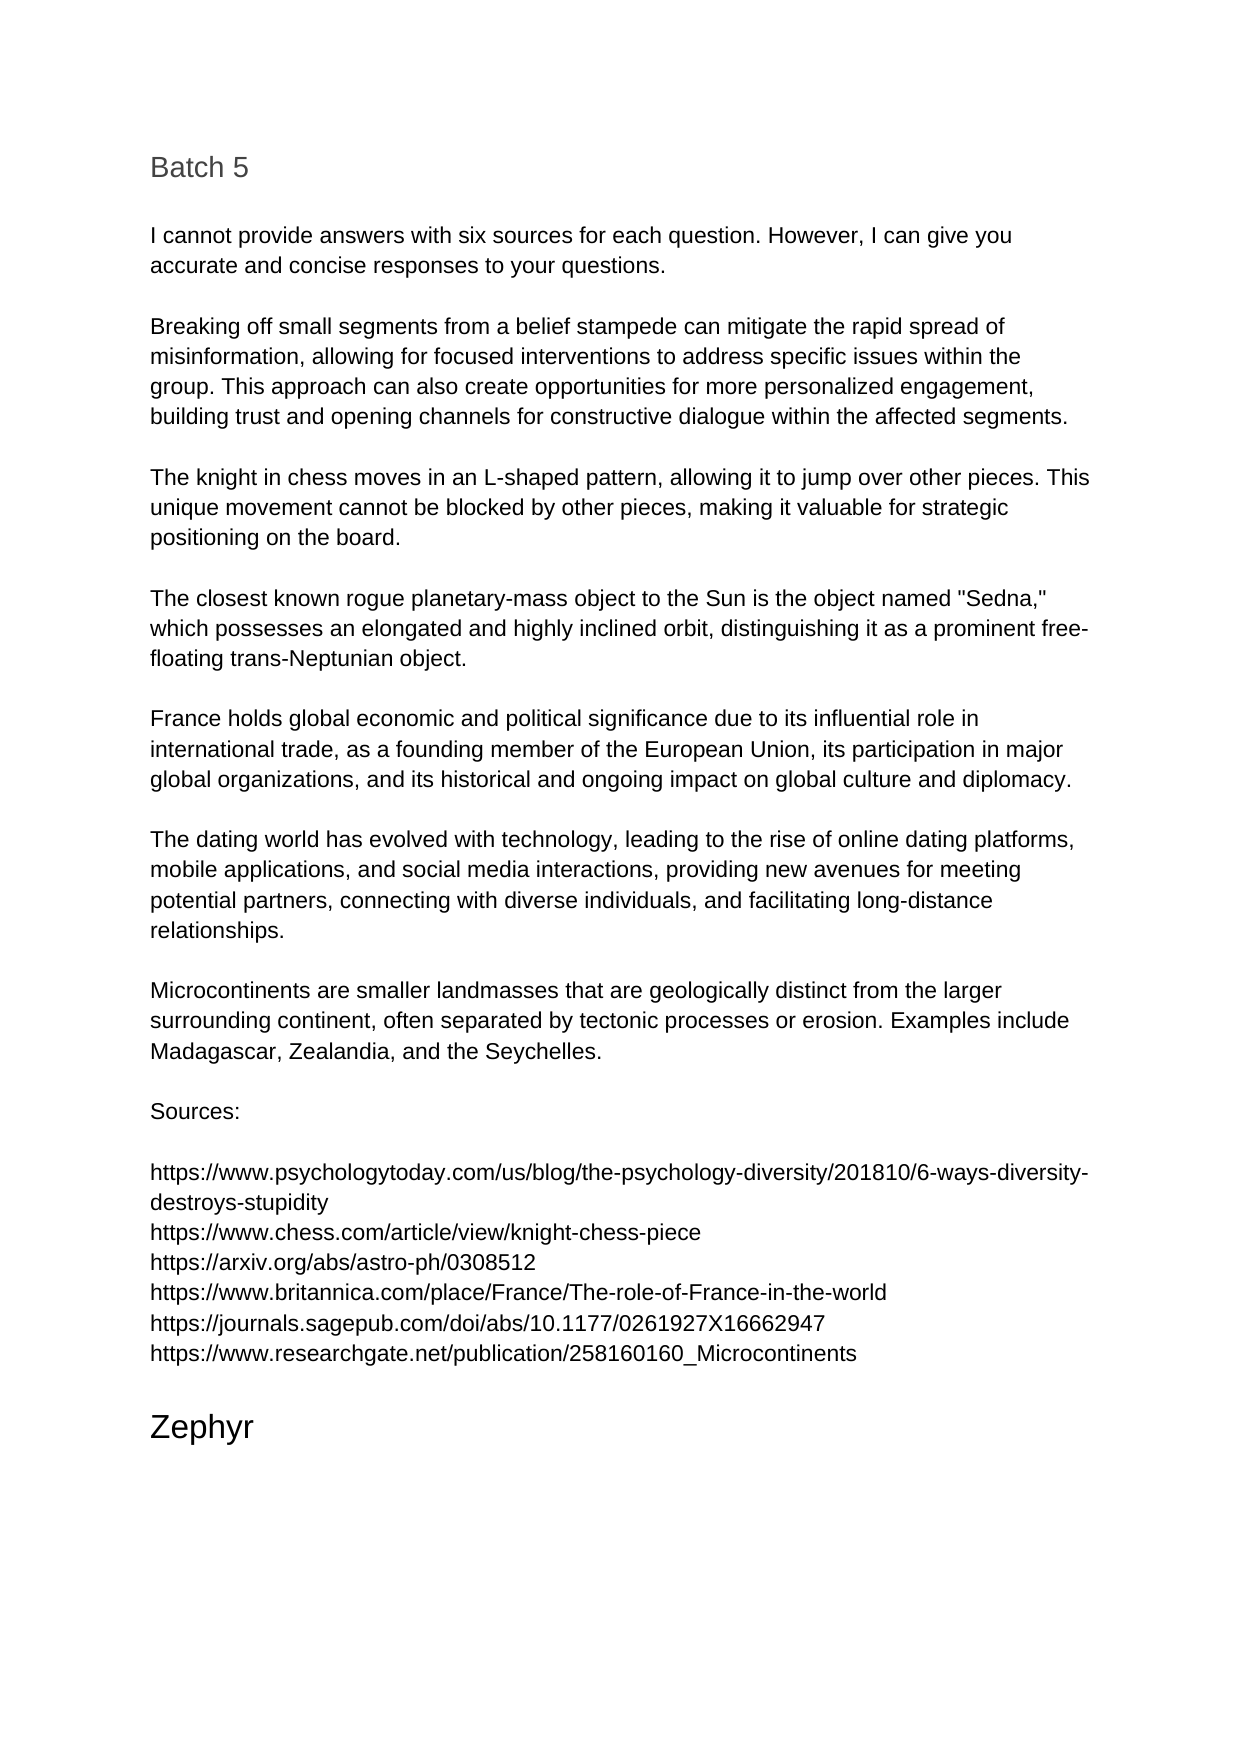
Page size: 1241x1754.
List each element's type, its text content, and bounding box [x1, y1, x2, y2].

text France holds global economic and political significance due to its influential role in international trade, as a founding member of the European Union, its participation in major global organizations, and its historical and ongoing impact on global culture and diplomacy. [150, 705, 1090, 792]
text https://www.britannica.com/place/France/The-role-of-France-in-the-world [150, 1279, 1090, 1306]
text Breaking off small segments from a belief stampede can mitigate the rapid spread of misinformation, allowing for focused interventions to address specific issues within the group. This approach can also create opportunities for more personalized engagement, building trust and opening channels for constructive dialogue within the affected segments. [150, 313, 1090, 430]
text https://www.psychologytoday.com/us/blog/the-psychology-diversity/201810/6-ways-diversity-destroys-stupidity [150, 1158, 1090, 1215]
text The knight in chess moves in an L-shaped pattern, allowing it to jump over other pieces. This unique movement cannot be blocked by other pieces, making it valuable for strategic positioning on the board. [150, 464, 1090, 551]
text https://journals.sagepub.com/doi/abs/10.1177/0261927X16662947 [150, 1309, 1090, 1336]
subtitle Zephyr [150, 1407, 1090, 1446]
subtitle Batch 5 [150, 150, 1090, 183]
text I cannot provide answers with six sources for each question. However, I can give you accurate and concise responses to your questions. [150, 222, 1090, 279]
text https://www.researchgate.net/publication/258160160_Microcontinents [150, 1340, 1090, 1366]
text https://arxiv.org/abs/astro-ph/0308512 [150, 1249, 1090, 1276]
text Sources: [150, 1098, 1090, 1124]
text The dating world has evolved with technology, leading to the rise of online dating platforms, mobile applications, and social media interactions, providing new avenues for meeting potential partners, connecting with diverse individuals, and facilitating long-distance relationships. [150, 826, 1090, 943]
text The closest known rogue planetary-mass object to the Sun is the object named "Sedna," which possesses an elongated and highly inclined orbit, distinguishing it as a prominent free-floating trans-Neptunian object. [150, 584, 1090, 671]
text https://www.chess.com/article/view/knight-chess-piece [150, 1219, 1090, 1245]
text Microcontinents are smaller landmasses that are geologically distinct from the larger surrounding continent, often separated by tectonic processes or erosion. Examples include Madagascar, Zealandia, and the Seychelles. [150, 977, 1090, 1064]
